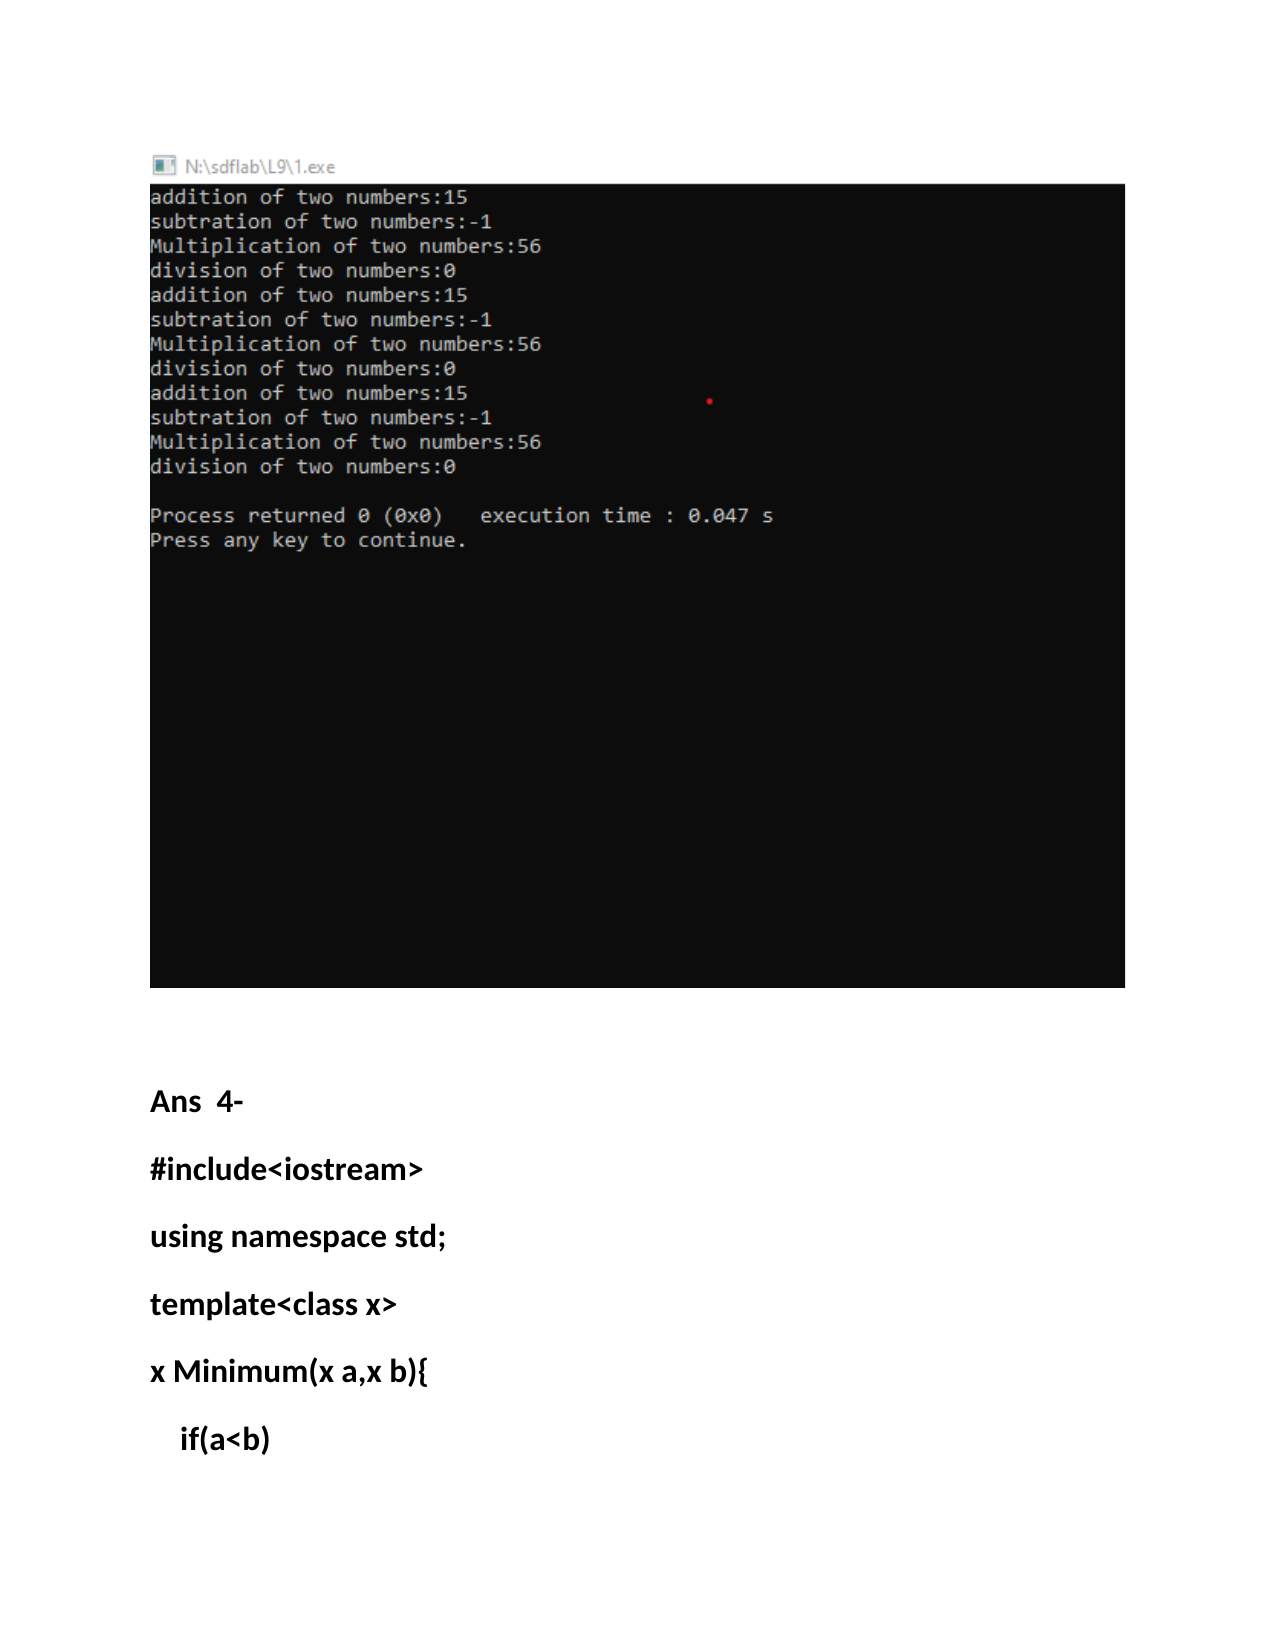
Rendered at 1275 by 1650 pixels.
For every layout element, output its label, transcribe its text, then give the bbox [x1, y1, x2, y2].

text using namespace std; [150, 1215, 1125, 1256]
text template<class x> [150, 1283, 1125, 1324]
text if(a<b) [150, 1418, 1125, 1459]
text x Minimum(x a,x b){ [150, 1351, 1125, 1391]
text Ans 4- [150, 1080, 1125, 1121]
text #include<iostream> [150, 1148, 1125, 1188]
picture [150, 150, 1125, 988]
